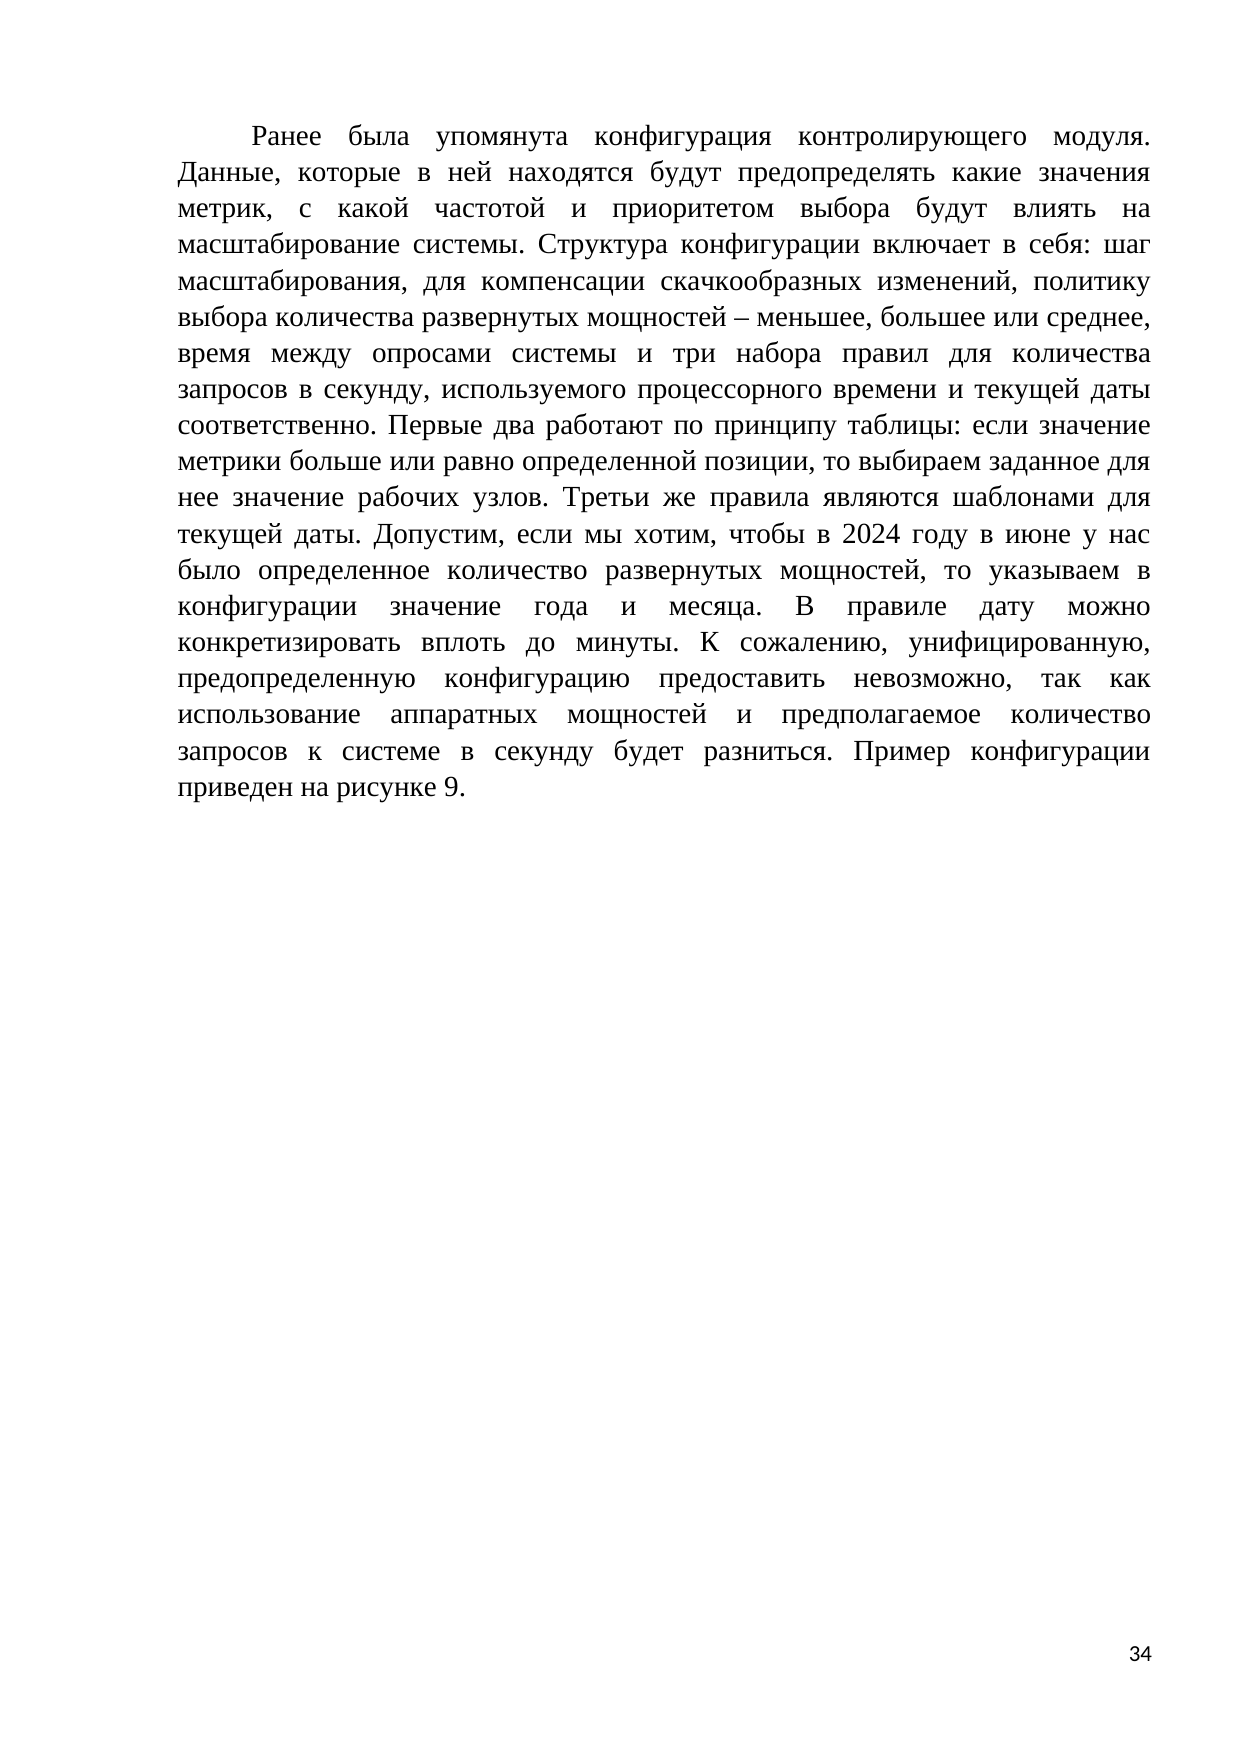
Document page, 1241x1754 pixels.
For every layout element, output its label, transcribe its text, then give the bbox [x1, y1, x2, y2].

text Ранее была упомянута конфигурация контролирующего модуля. Данные, которые в ней находятся будут предопределять какие значения метрик, с какой частотой и приоритетом выбора будут влиять на масштабирование системы. Структура конфигурации включает в себя: шаг масштабирования, для компенсации скачкообразных изменений, политику выбора количества развернутых мощностей – меньшее, большее или среднее, время между опросами системы и три набора правил для количества запросов в секунду, используемого процессорного времени и текущей даты соответственно. Первые два работают по принципу таблицы: если значение метрики больше или равно определенной позиции, то выбираем заданное для нее значение рабочих узлов. Третьи же правила являются шаблонами для текущей даты. Допустим, если мы хотим, чтобы в 2024 году в июне у нас было определенное количество развернутых мощностей, то указываем в конфигурации значение года и месяца. В правиле дату можно конкретизировать вплоть до минуты. К сожалению, унифицированную, предопределенную конфигурацию предоставить невозможно, так как использование аппаратных мощностей и предполагаемое количество запросов к системе в секунду будет разниться. Пример конфигурации приведен на рисунке 9. [177, 118, 1152, 802]
